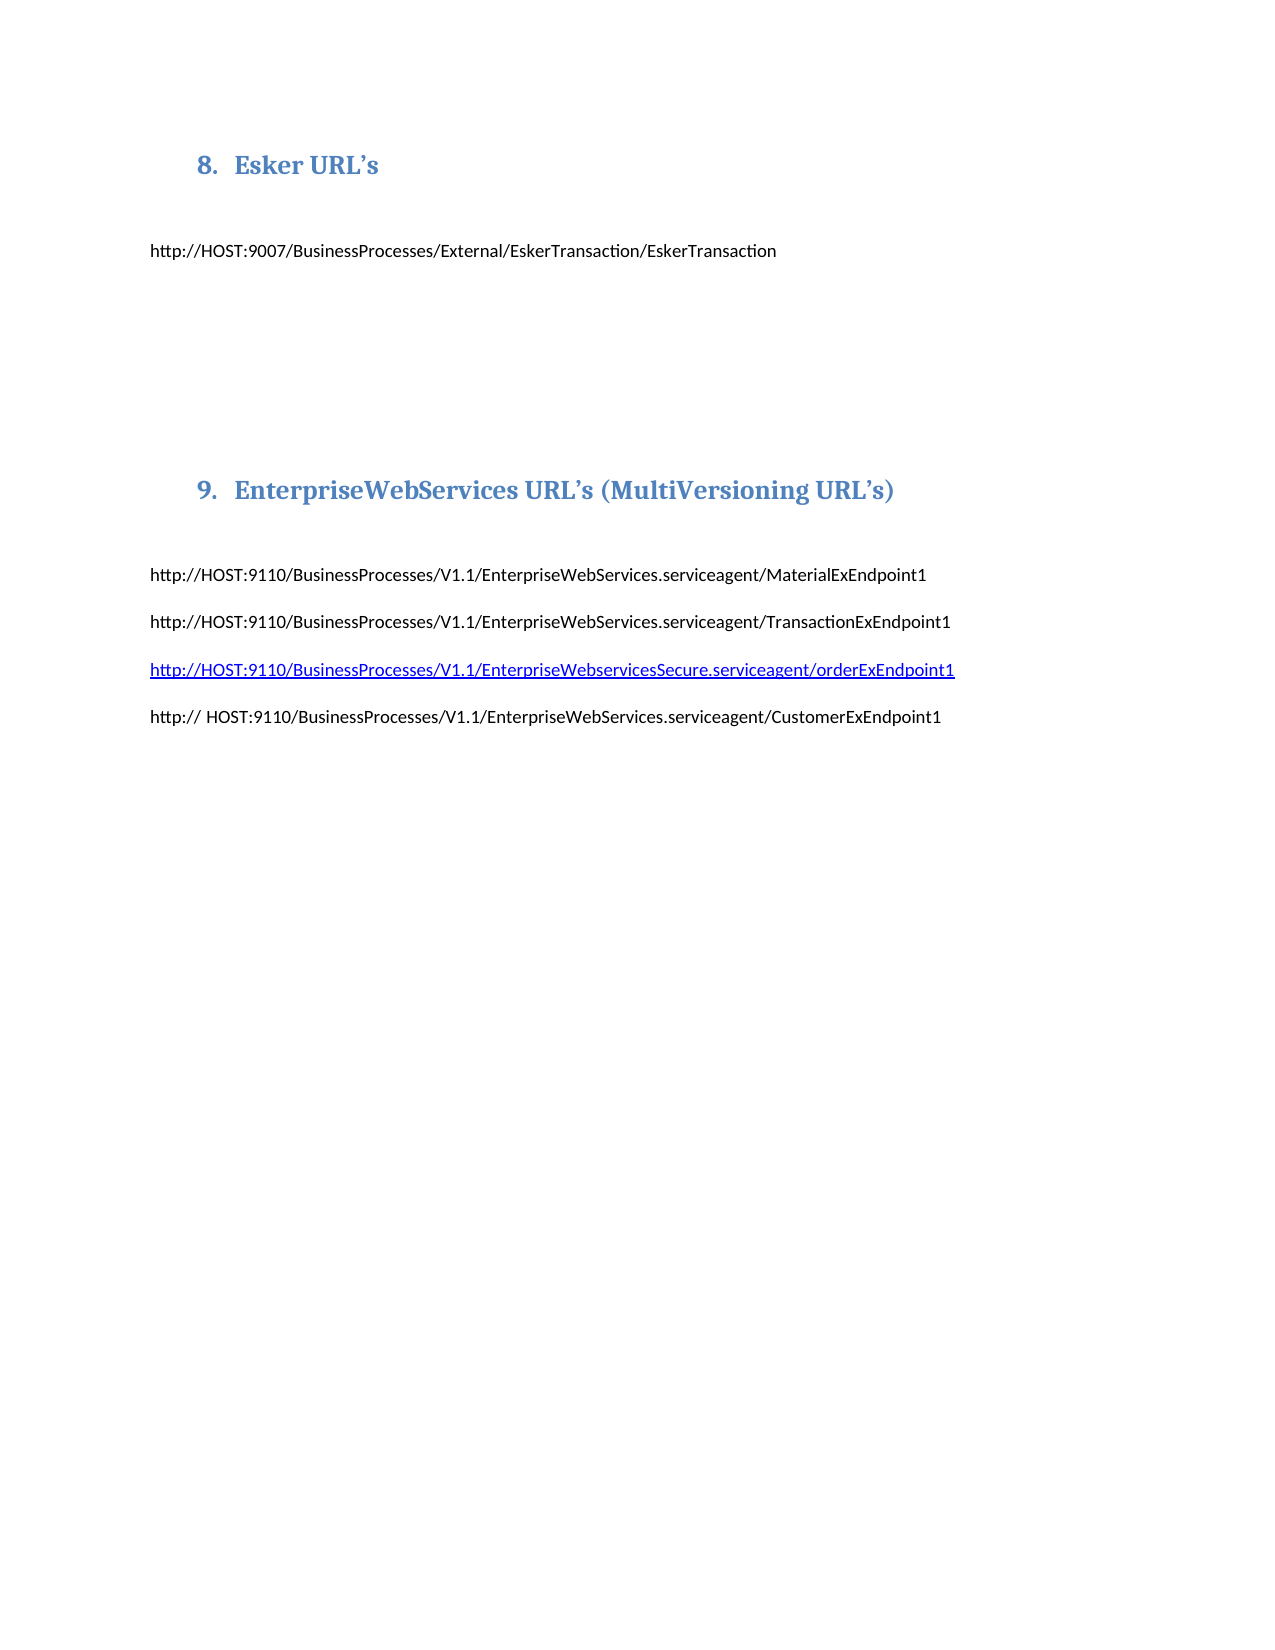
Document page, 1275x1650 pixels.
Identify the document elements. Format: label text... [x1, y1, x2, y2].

text http://HOST:9110/BusinessProcesses/V1.1/EnterpriseWebServices.serviceagent/TransactionExEndpoint1 [150, 611, 1125, 633]
text http://HOST:9007/BusinessProcesses/External/EskerTransaction/EskerTransaction [150, 239, 1125, 262]
text http://HOST:9110/BusinessProcesses/V1.1/EnterpriseWebServices.serviceagent/MaterialExEndpoint1 [150, 563, 1125, 586]
text http:// HOST:9110/BusinessProcesses/V1.1/EnterpriseWebServices.serviceagent/CustomerExEndpoint1 [150, 705, 1125, 728]
text http://HOST:9110/BusinessProcesses/V1.1/EnterpriseWebservicesSecure.serviceagent/orderExEndpoint1 [150, 658, 1125, 681]
subtitle EnterpriseWebServices URL’s (MultiVersioning URL’s) [197, 475, 1125, 506]
subtitle Esker URL’s [197, 150, 1125, 181]
